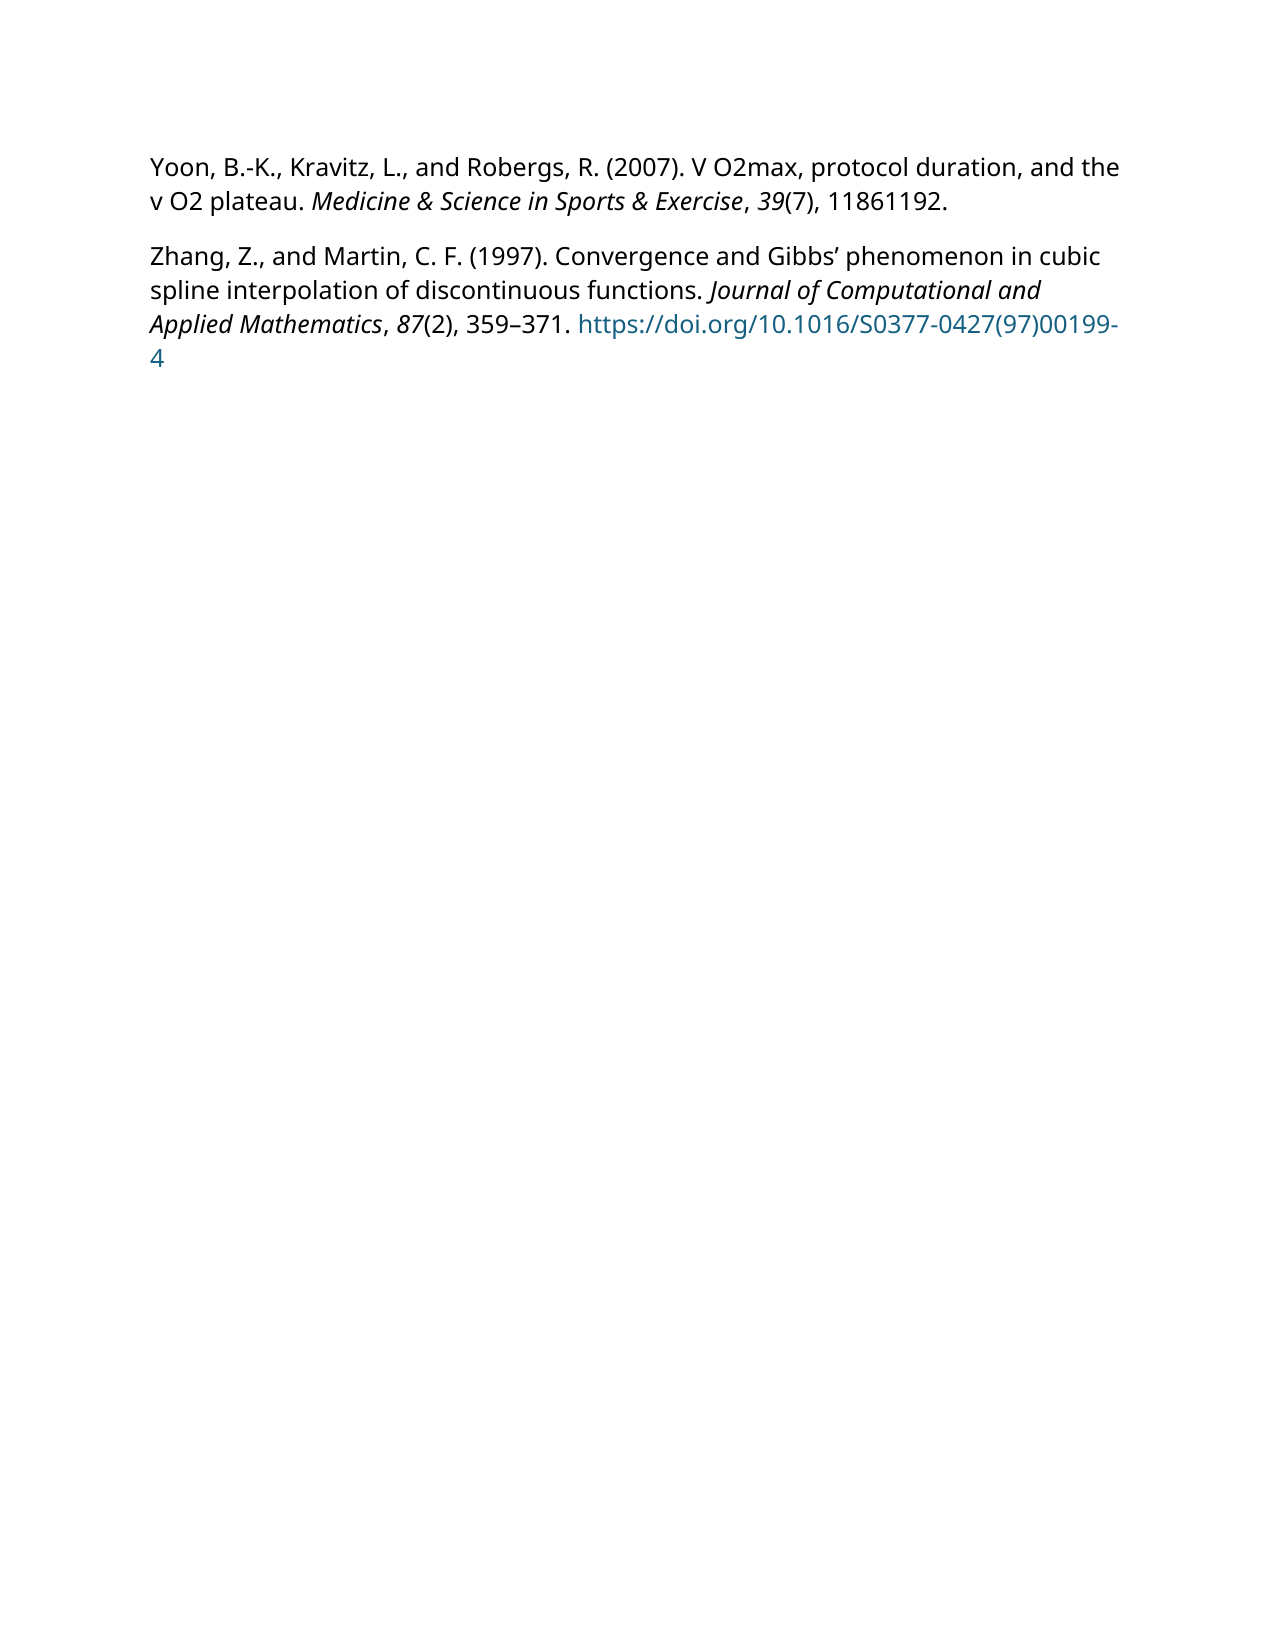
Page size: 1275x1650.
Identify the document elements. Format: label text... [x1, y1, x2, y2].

text Zhang, Z., and Martin, C. F. (1997). Convergence and Gibbs’ phenomenon in cubic spline interpolation of discontinuous functions. Journal of Computational and Applied Mathematics, 87(2), 359–371. https://doi.org/10.1016/S0377-0427(97)00199-4 [150, 239, 1125, 375]
text Yoon, B.-K., Kravitz, L., and Robergs, R. (2007). V O2max, protocol duration, and the v O2 plateau. Medicine & Science in Sports & Exercise, 39(7), 11861192. [150, 150, 1125, 218]
